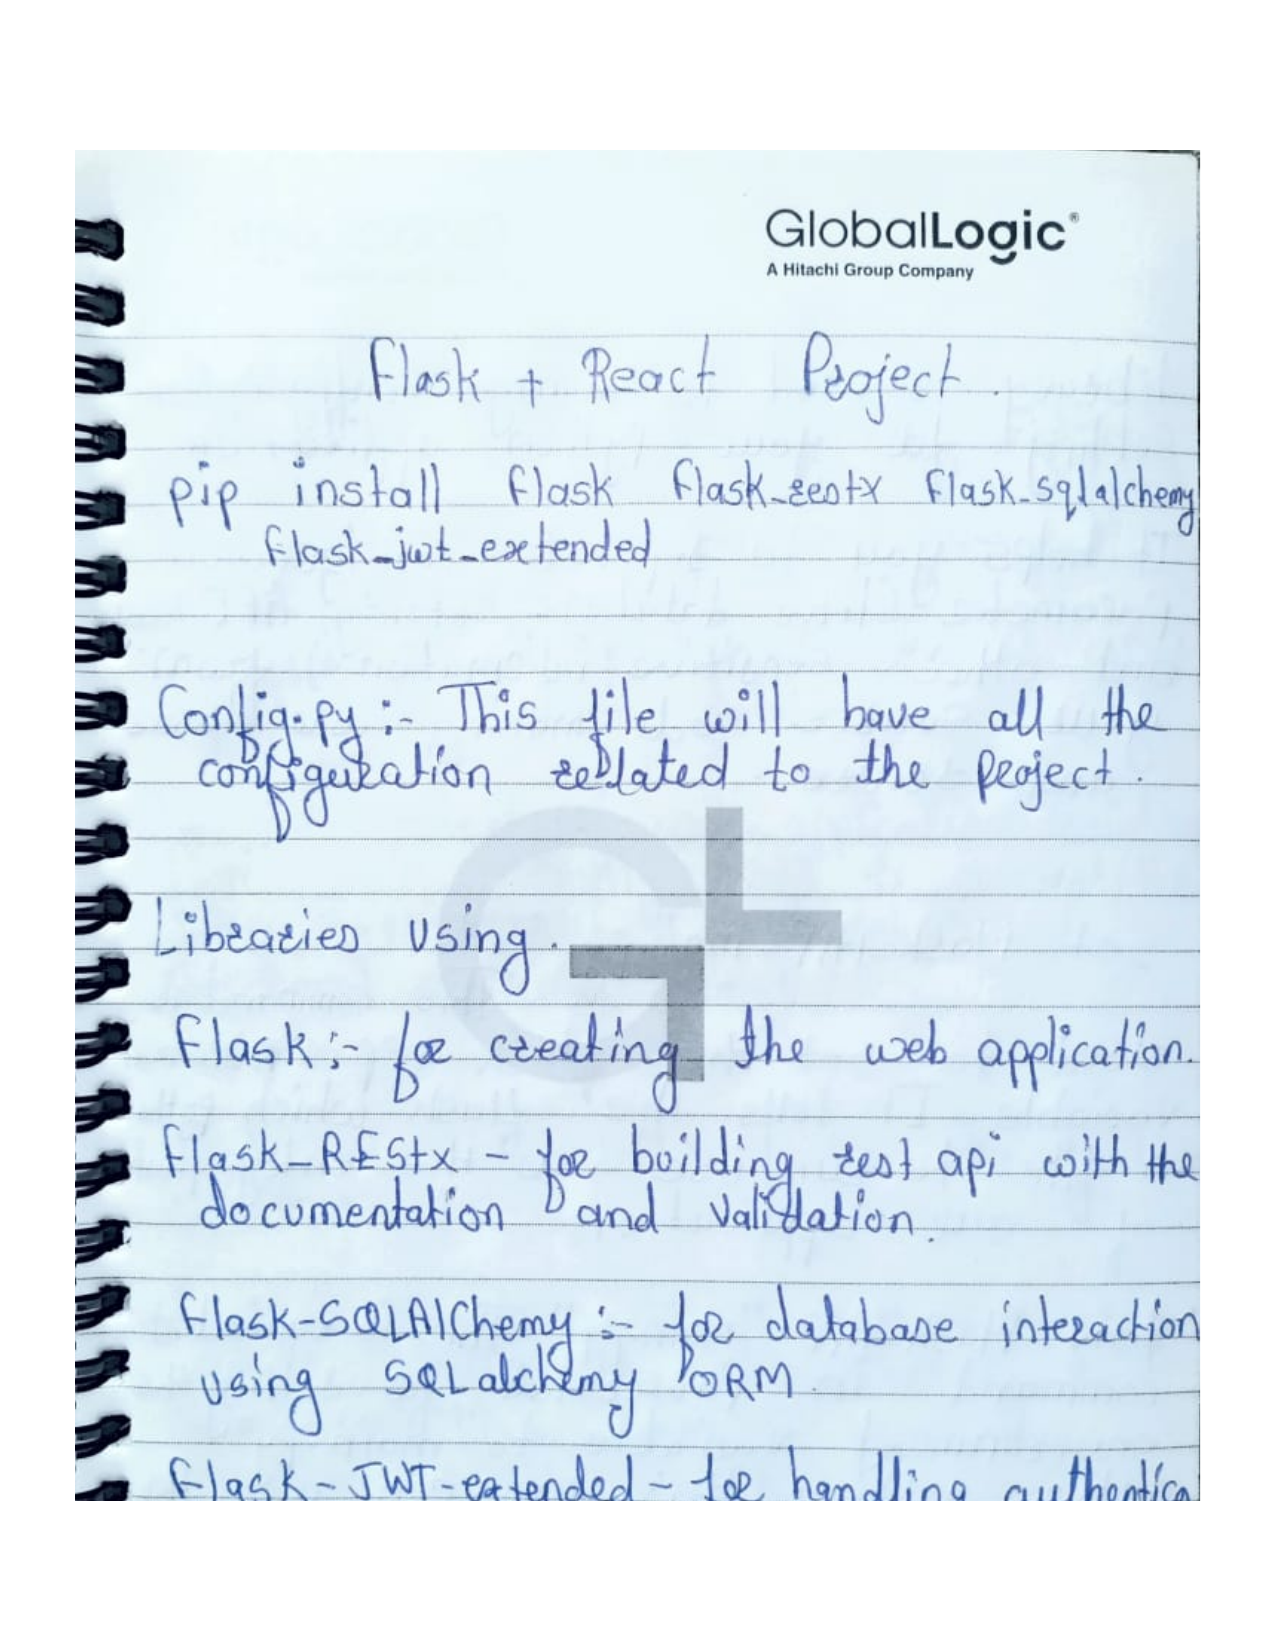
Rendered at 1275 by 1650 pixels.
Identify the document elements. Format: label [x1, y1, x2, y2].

picture [75, 150, 1200, 1501]
